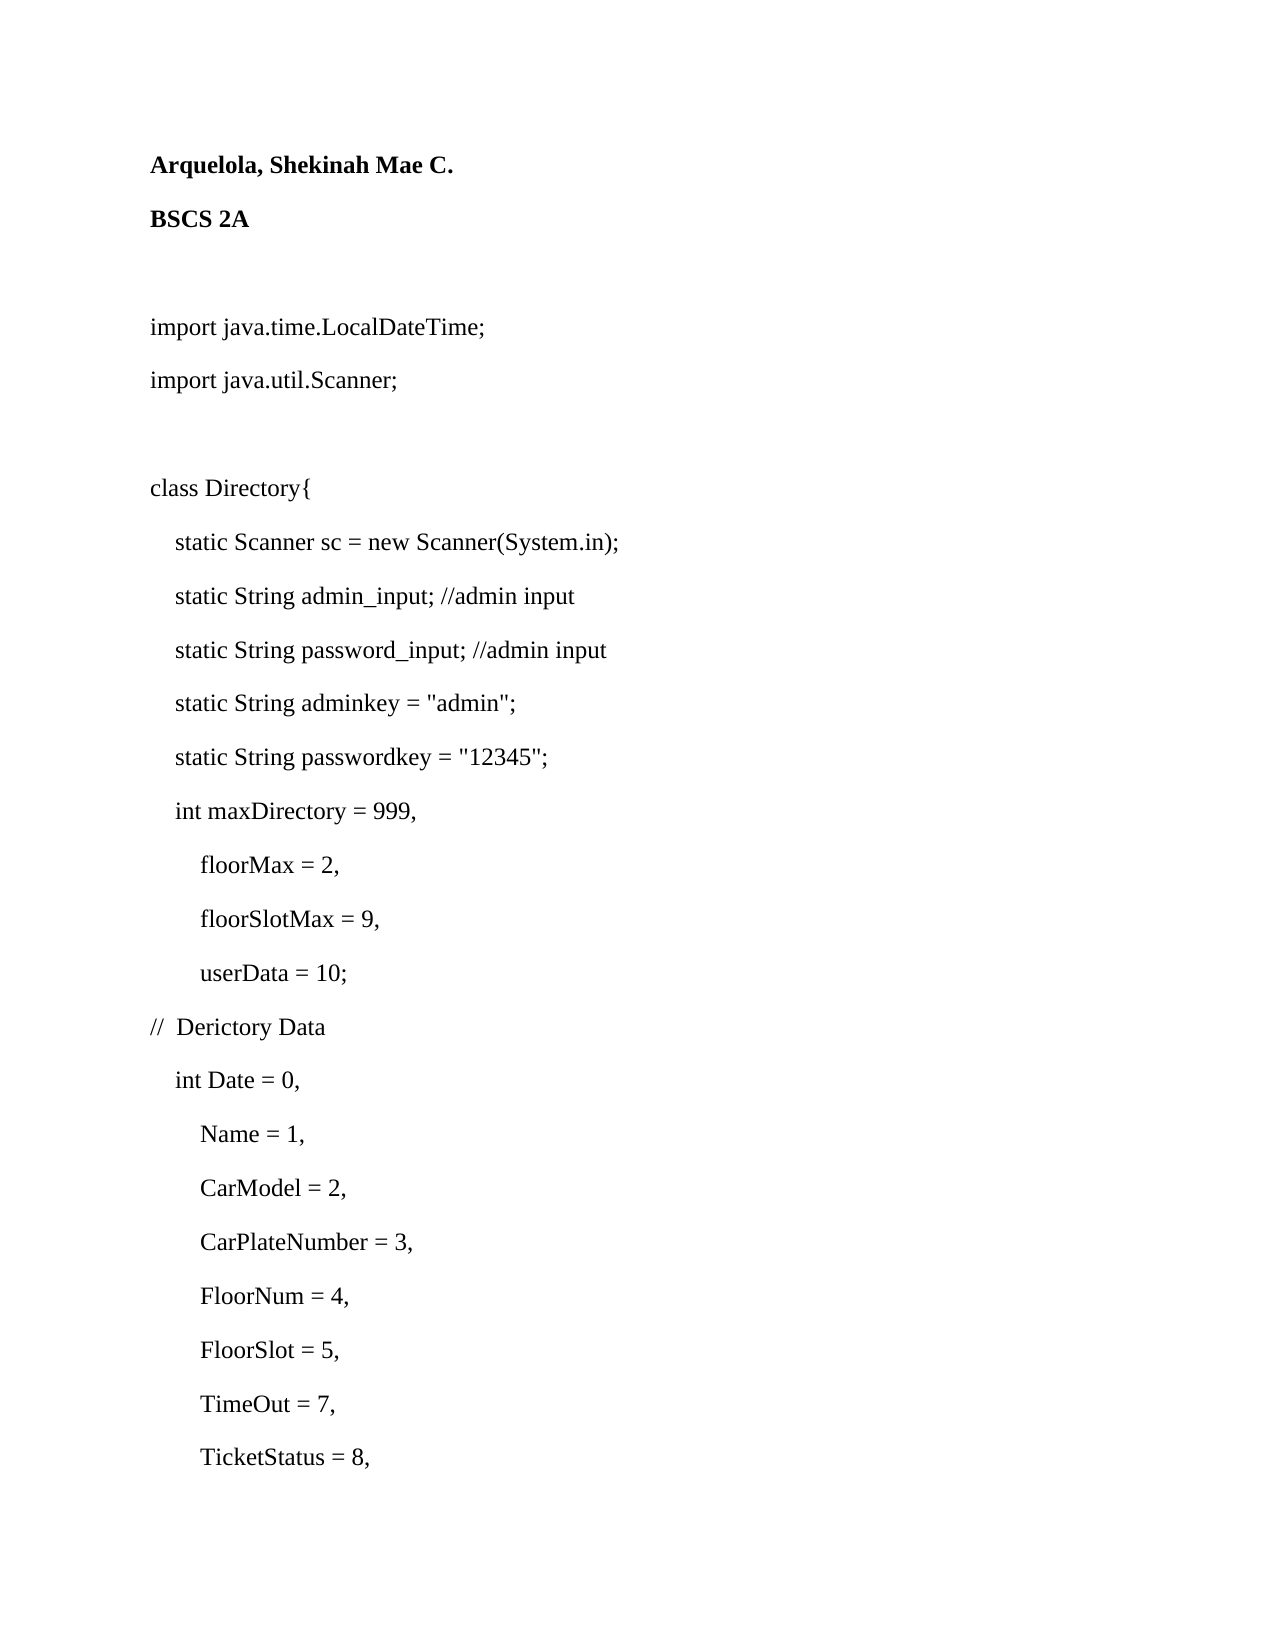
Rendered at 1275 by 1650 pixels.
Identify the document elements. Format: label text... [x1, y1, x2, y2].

text BSCS 2A [150, 204, 1125, 233]
text TicketStatus = 8, [150, 1442, 1125, 1471]
text static String adminkey = "admin"; [150, 688, 1125, 717]
text CarModel = 2, [150, 1173, 1125, 1202]
text FloorNum = 4, [150, 1281, 1125, 1310]
text static String passwordkey = "12345"; [150, 742, 1125, 771]
text Arquelola, Shekinah Mae C. [150, 150, 1125, 179]
text userData = 10; [150, 958, 1125, 987]
text static String admin_input; //admin input [150, 581, 1125, 609]
text // Derictory Data [150, 1012, 1125, 1040]
text int Date = 0, [150, 1066, 1125, 1094]
text import java.util.Scanner; [150, 365, 1125, 394]
text static Scanner sc = new Scanner(System.in); [150, 527, 1125, 556]
text floorSlotMax = 9, [150, 904, 1125, 933]
text import java.time.LocalDateTime; [150, 312, 1125, 340]
text int maxDirectory = 999, [150, 796, 1125, 825]
text TimeOut = 7, [150, 1389, 1125, 1417]
text CarPlateNumber = 3, [150, 1227, 1125, 1256]
text Name = 1, [150, 1119, 1125, 1148]
text static String password_input; //admin input [150, 635, 1125, 663]
text FloorSlot = 5, [150, 1335, 1125, 1363]
text floorMax = 2, [150, 850, 1125, 879]
text class Directory{ [150, 473, 1125, 502]
